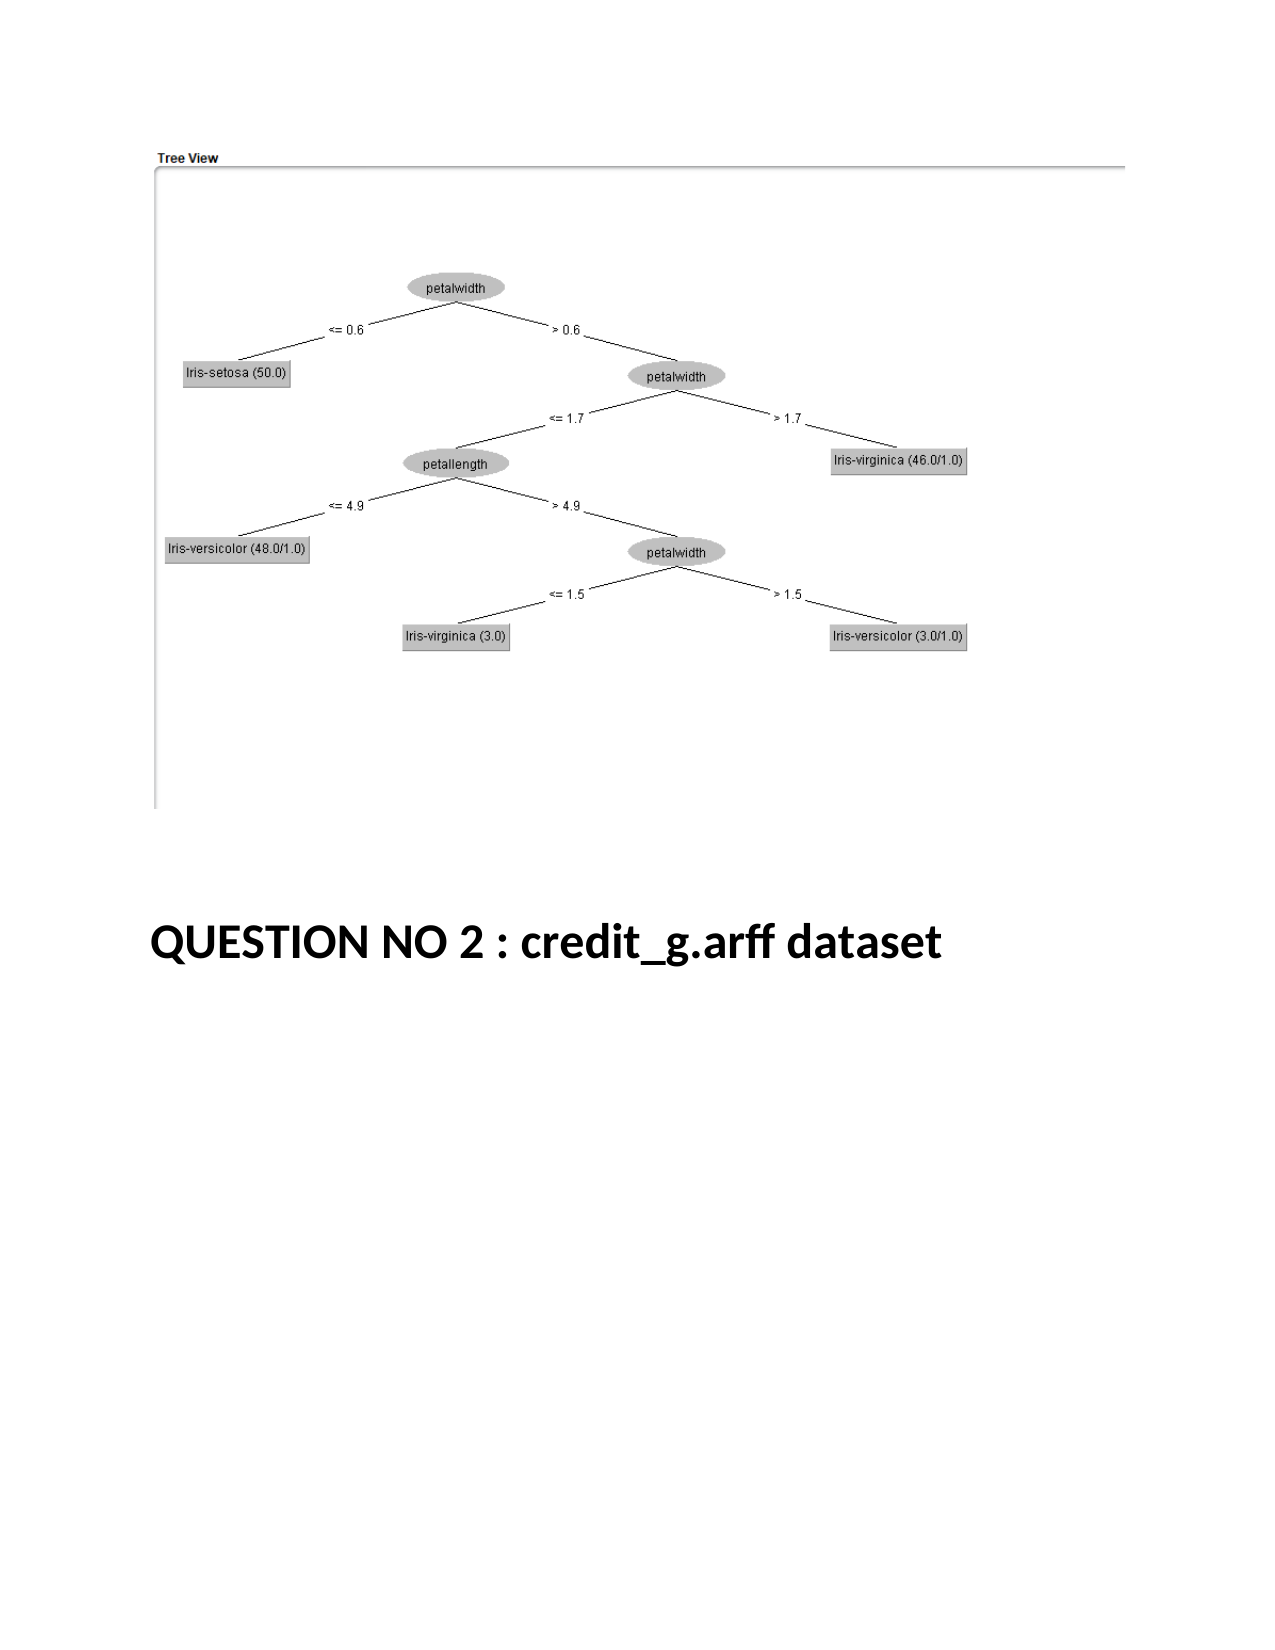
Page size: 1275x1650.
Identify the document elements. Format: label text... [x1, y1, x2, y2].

text QUESTION NO 2 : credit_g.arff dataset [150, 910, 1125, 971]
picture [150, 150, 1125, 809]
